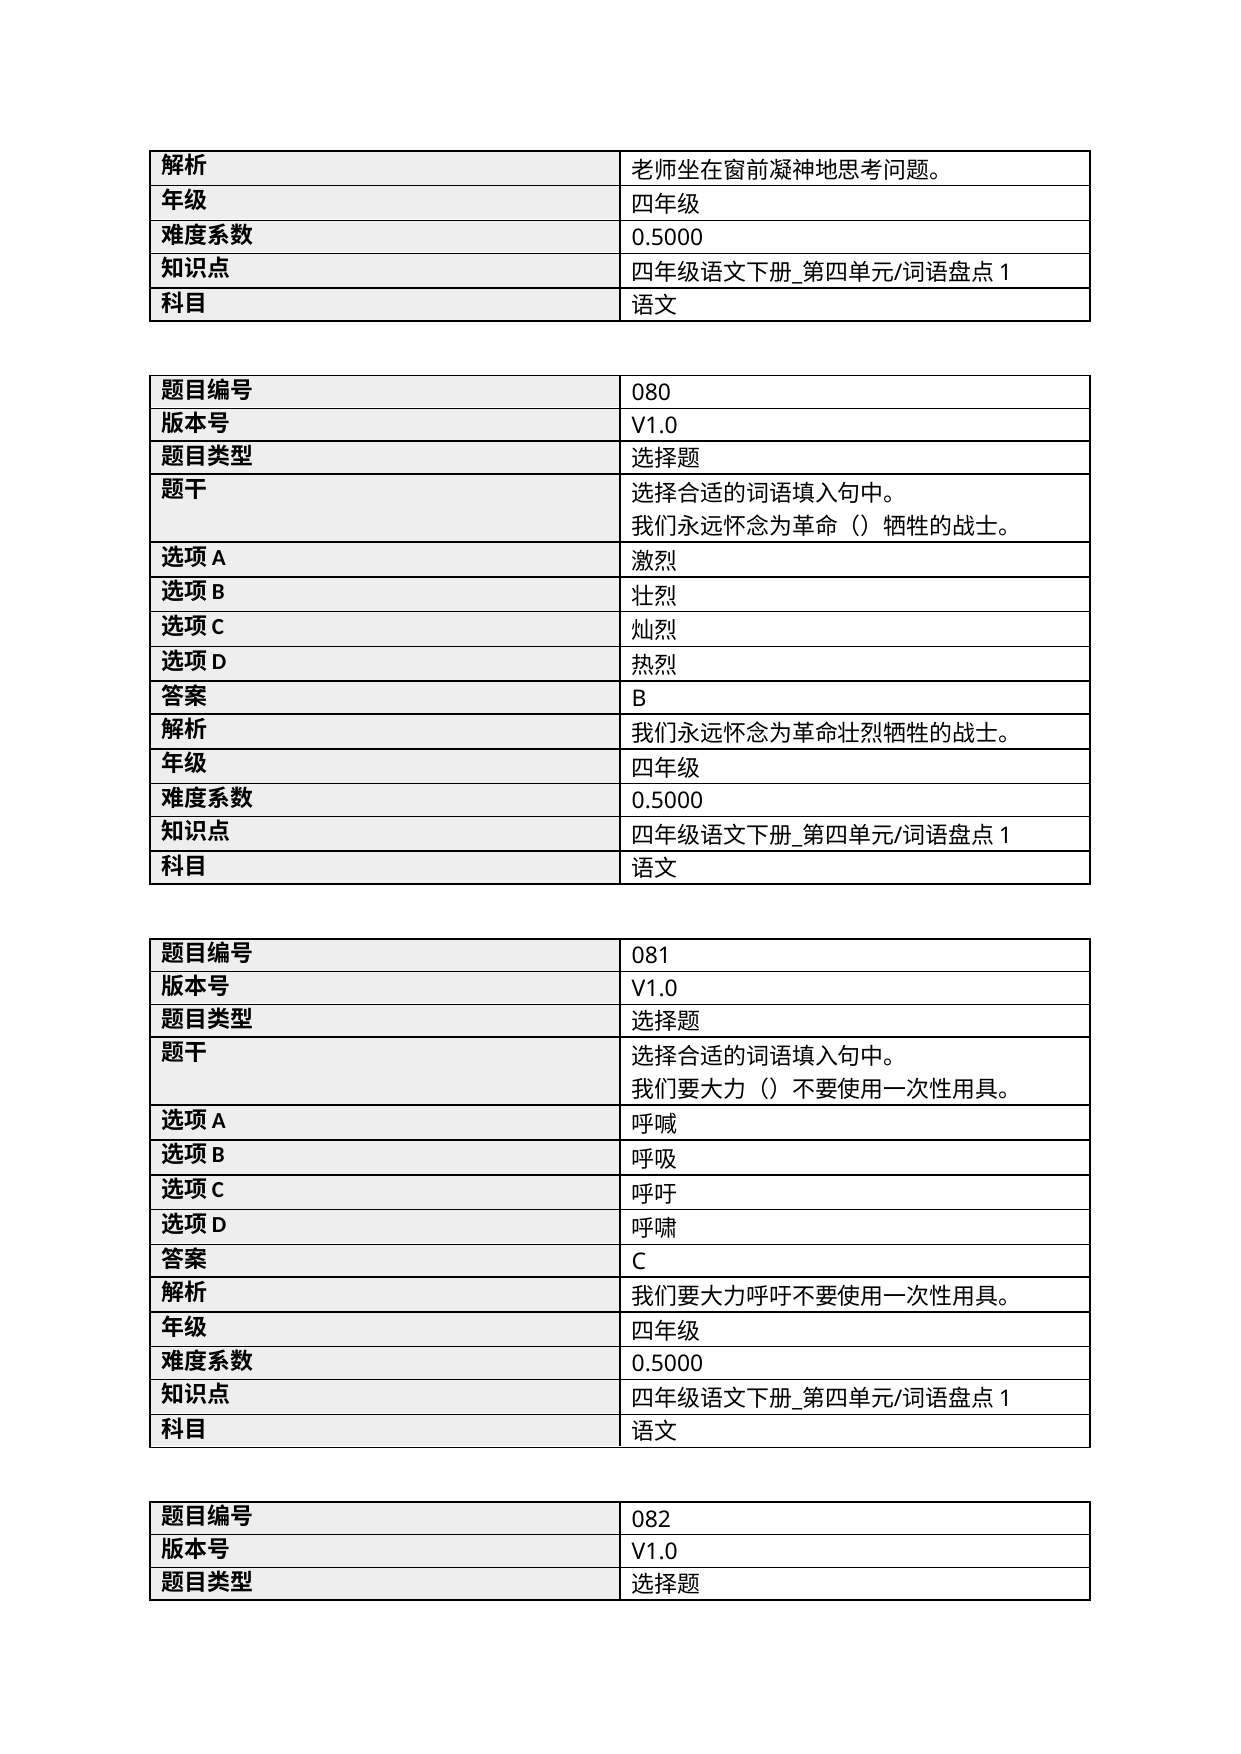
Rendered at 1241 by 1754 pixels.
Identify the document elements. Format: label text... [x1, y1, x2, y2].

table_cell 知识点 [151, 817, 619, 850]
table_cell 呼吁 [621, 1176, 1089, 1209]
table_cell 选项C [151, 1176, 619, 1209]
table_cell 答案 [151, 1245, 619, 1276]
table_cell 壮烈 [621, 578, 1089, 611]
table_cell 题干 [151, 1038, 619, 1104]
table_cell 科目 [151, 289, 619, 320]
table_cell 选择题 [621, 1005, 1089, 1036]
table_cell 四年级语文下册_第四单元/词语盘点1 [621, 817, 1089, 850]
table_cell 版本号 [151, 1535, 619, 1567]
table_cell 题目类型 [151, 442, 619, 473]
table_header 题目编号 [151, 1503, 619, 1534]
table_header 081 [621, 940, 1089, 971]
table_cell 选项D [151, 647, 619, 680]
table_cell 科目 [151, 852, 619, 883]
table_cell 激烈 [621, 543, 1089, 576]
table_cell V1.0 [621, 1535, 1089, 1567]
table_cell 语文 [621, 852, 1089, 883]
table_cell 解析 [151, 152, 619, 185]
table_cell 题干 [151, 475, 619, 541]
table_cell 四年级语文下册_第四单元/词语盘点1 [621, 1380, 1089, 1413]
table_cell 年级 [151, 186, 619, 219]
table_header 题目编号 [151, 376, 619, 407]
table_cell V1.0 [621, 972, 1089, 1003]
table_cell 四年级 [621, 750, 1089, 783]
table_cell 年级 [151, 1313, 619, 1346]
table_cell 0.5000 [621, 1347, 1089, 1379]
table_cell 答案 [151, 682, 619, 713]
table_cell 老师坐在窗前凝神地思考问题。 [621, 152, 1089, 185]
table_cell 四年级语文下册_第四单元/词语盘点1 [621, 254, 1089, 287]
table_cell B [621, 682, 1089, 713]
table_cell 题目类型 [151, 1568, 619, 1599]
table_cell 选择合适的词语填入句中。 我们要大力（）不要使用一次性用具。 [621, 1038, 1089, 1104]
table_cell 热烈 [621, 647, 1089, 680]
table_cell 难度系数 [151, 1347, 619, 1379]
table_cell 选择题 [621, 1568, 1089, 1599]
table_header 题目编号 [151, 940, 619, 971]
table_cell 知识点 [151, 1380, 619, 1413]
table_cell 我们要大力呼吁不要使用一次性用具。 [621, 1278, 1089, 1311]
table_cell 版本号 [151, 972, 619, 1003]
table_cell 选项A [151, 1106, 619, 1139]
table_cell 灿烈 [621, 612, 1089, 646]
table_cell 0.5000 [621, 221, 1089, 252]
table_cell 难度系数 [151, 784, 619, 816]
table_cell 语文 [621, 1415, 1089, 1446]
table_header 080 [621, 376, 1089, 407]
table_cell 呼吸 [621, 1141, 1089, 1174]
table_cell 选项C [151, 612, 619, 646]
table_cell C [621, 1245, 1089, 1276]
table_header 082 [621, 1503, 1089, 1534]
table_cell 选项B [151, 578, 619, 611]
table_cell 选择合适的词语填入句中。 我们永远怀念为革命（）牺牲的战士。 [621, 475, 1089, 541]
table_cell 解析 [151, 715, 619, 748]
table_cell V1.0 [621, 409, 1089, 440]
table_cell 年级 [151, 750, 619, 783]
table_cell 知识点 [151, 254, 619, 287]
table_cell 呼喊 [621, 1106, 1089, 1139]
table_cell 选项A [151, 543, 619, 576]
table_cell 0.5000 [621, 784, 1089, 816]
table_cell 语文 [621, 289, 1089, 320]
table_cell 科目 [151, 1415, 619, 1446]
table_cell 选项B [151, 1141, 619, 1174]
table_cell 四年级 [621, 186, 1089, 219]
table_cell 解析 [151, 1278, 619, 1311]
table_cell 选项D [151, 1210, 619, 1243]
table_cell 四年级 [621, 1313, 1089, 1346]
table_cell 版本号 [151, 409, 619, 440]
table_cell 题目类型 [151, 1005, 619, 1036]
table_cell 呼啸 [621, 1210, 1089, 1243]
table_cell 难度系数 [151, 221, 619, 252]
table_cell 我们永远怀念为革命壮烈牺牲的战士。 [621, 715, 1089, 748]
table_cell 选择题 [621, 442, 1089, 473]
